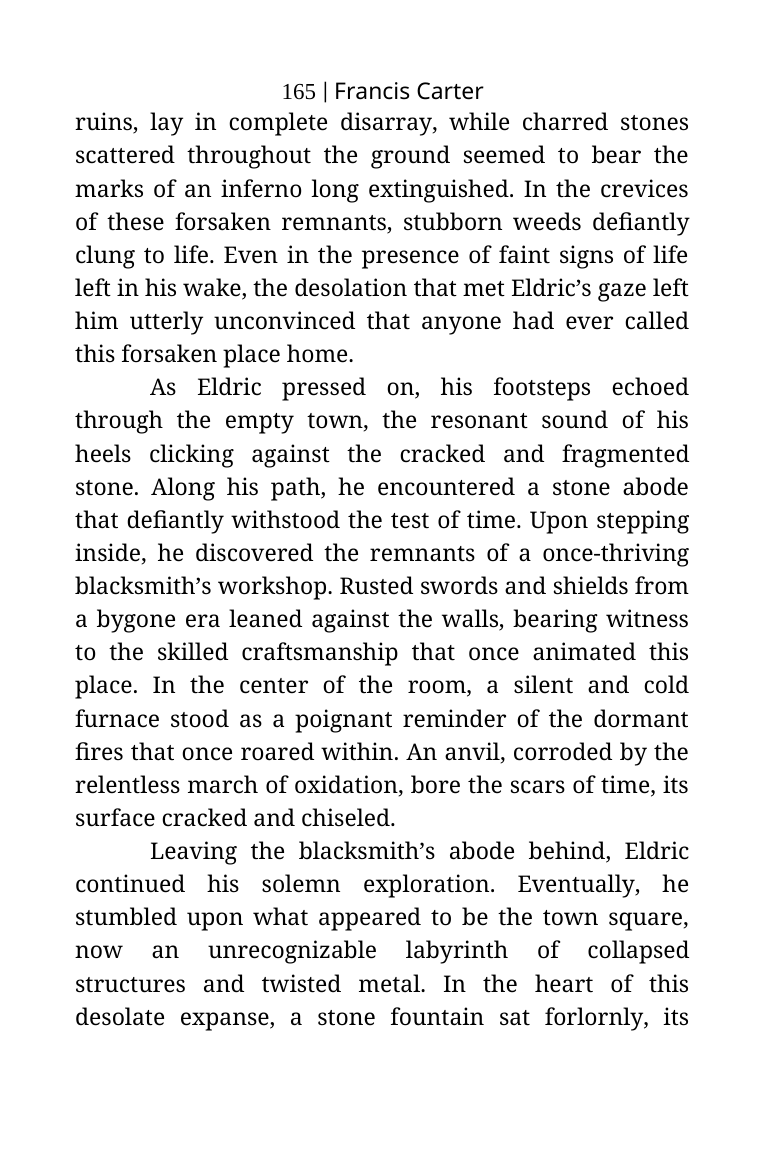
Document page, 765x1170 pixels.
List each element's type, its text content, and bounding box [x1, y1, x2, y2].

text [75, 835, 690, 1032]
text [75, 106, 690, 369]
text As Eldric pressed on, his footsteps echoed through the empty town, the resonant sound of his heels clicking against the cracked and fragmented stone. Along his path, he encountered a stone abode that defiantly withstood the test of time. Upon stepping inside, he discovered the remnants of a once-thriving blacksmith’s workshop. Rusted swords and shields from a bygone era leaned against the walls, bearing witness to the skilled craftsmanship that once animated this place. In the center of the room, a silent and cold furnace stood as a poignant reminder of the dormant fires that once roared within. An anvil, corroded by the relentless march of oxidation, bore the scars of time, its surface cracked and chiseled. [75, 371, 690, 833]
